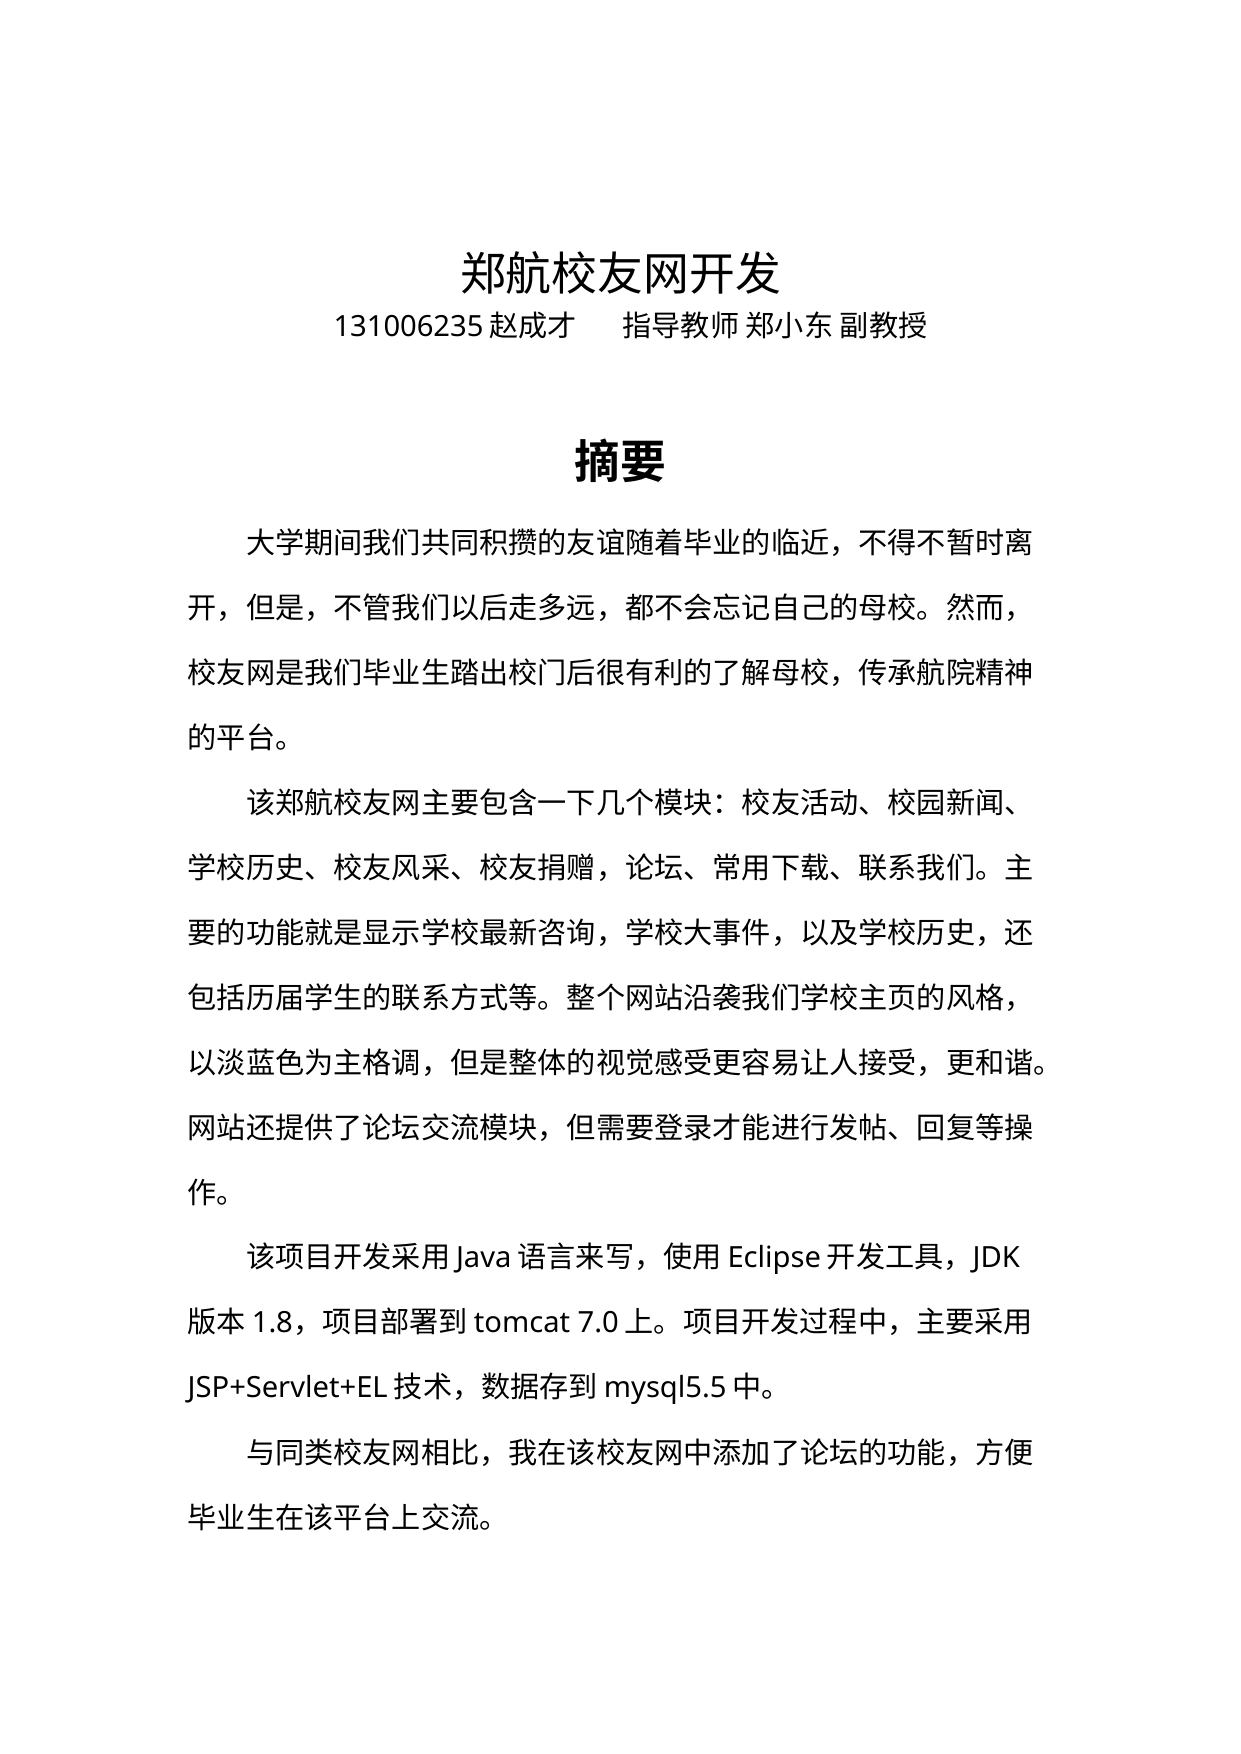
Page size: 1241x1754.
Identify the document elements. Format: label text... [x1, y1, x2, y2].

text 该郑航校友网主要包含一下几个模块：校友活动、校园新闻、学校历史、校友风采、校友捐赠，论坛、常用下载、联系我们。主要的功能就是显示学校最新咨询，学校大事件，以及学校历史，还包括历届学生的联系方式等。整个网站沿袭我们学校主页的风格，以淡蓝色为主格调，但是整体的视觉感受更容易让人接受，更和谐。网站还提供了论坛交流模块，但需要登录才能进行发帖、回复等操作。 [187, 768, 1053, 1223]
text 131006235赵成才 指导教师 郑小东 副教授 [187, 299, 1053, 345]
text 大学期间我们共同积攒的友谊随着毕业的临近，不得不暂时离开，但是，不管我们以后走多远，都不会忘记自己的母校。然而，校友网是我们毕业生踏出校门后很有利的了解母校，传承航院精神的平台。 [187, 508, 1053, 768]
text 与同类校友网相比，我在该校友网中添加了论坛的功能，方便毕业生在该平台上交流。 [187, 1418, 1053, 1548]
text 摘要 [187, 410, 1053, 508]
text 该项目开发采用Java语言来写，使用Eclipse开发工具，JDK版本1.8，项目部署到tomcat 7.0上。项目开发过程中，主要采用JSP+Servlet+EL技术，数据存到mysql5.5中。 [187, 1223, 1053, 1418]
text 郑航校友网开发 [187, 254, 1053, 299]
